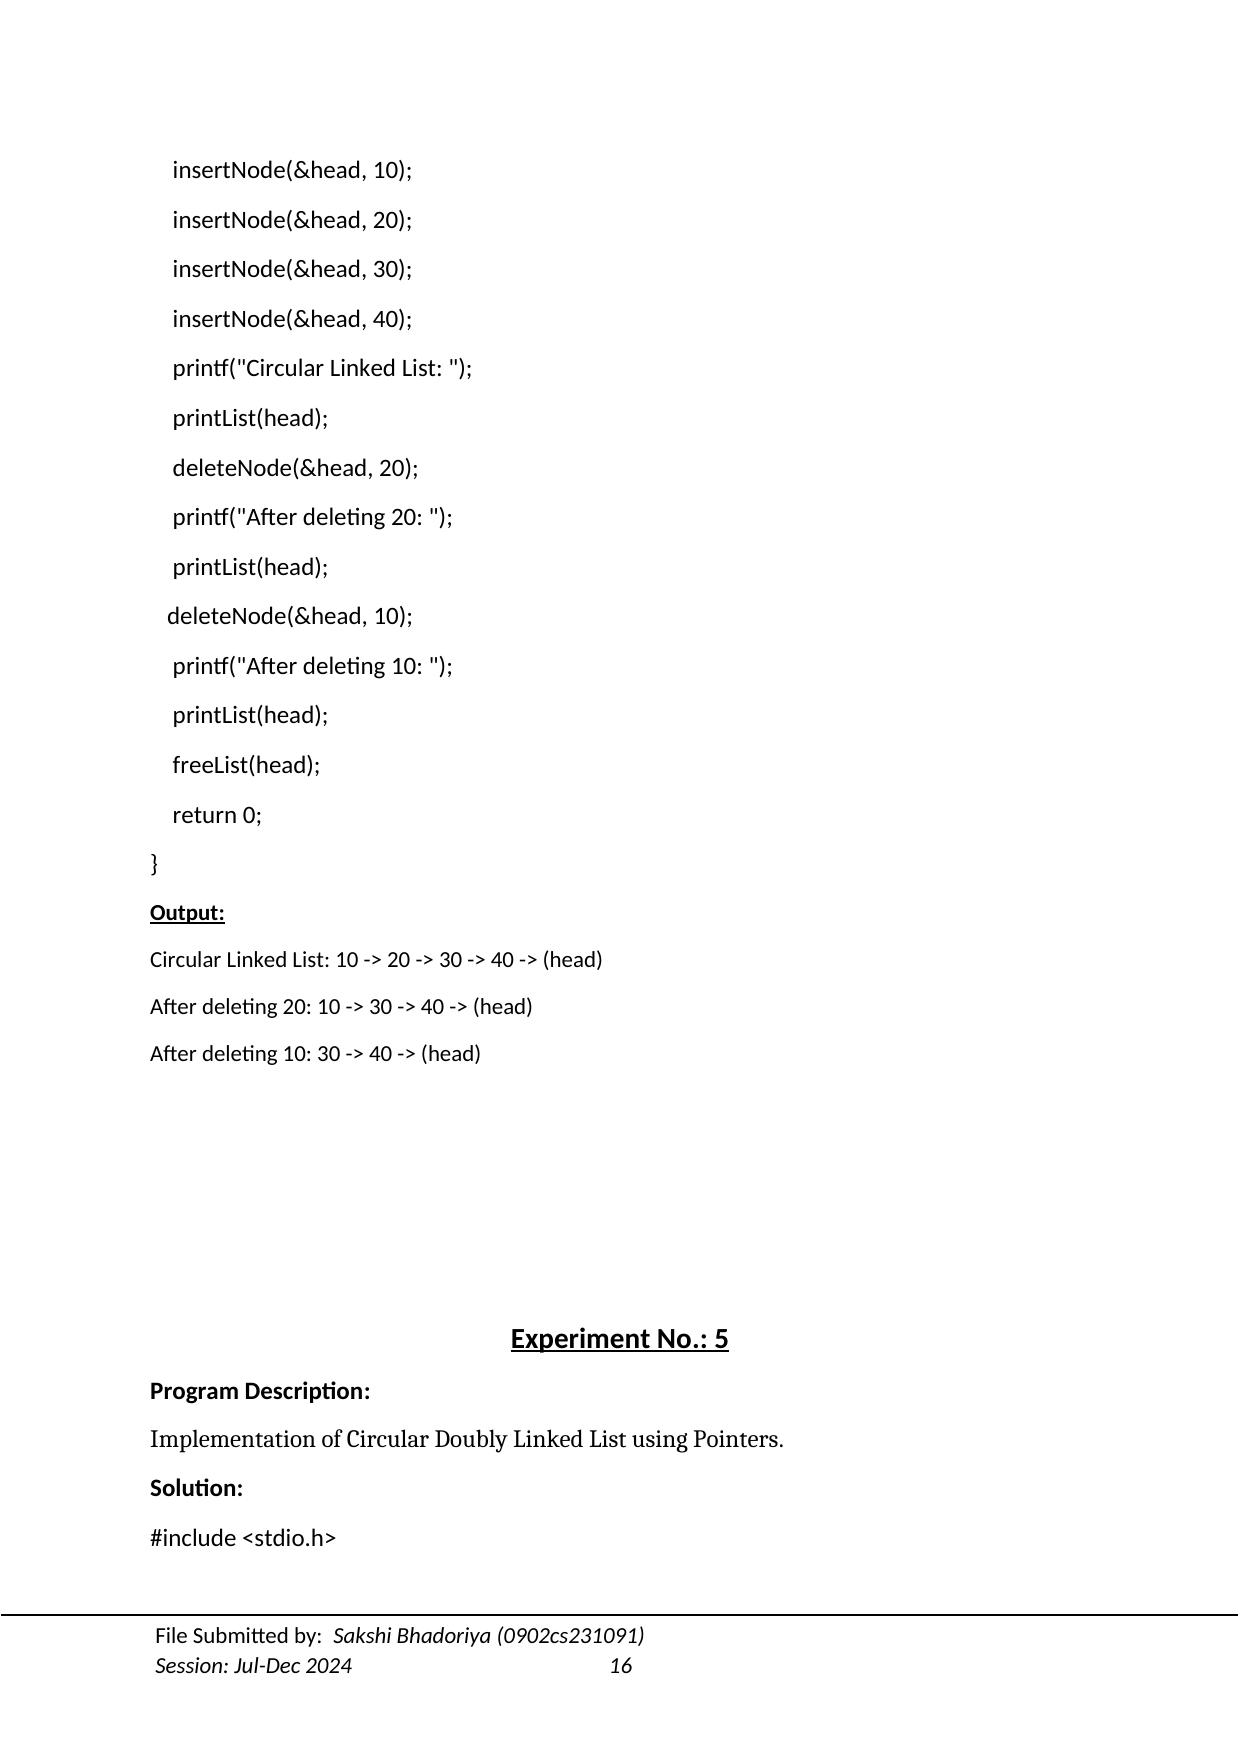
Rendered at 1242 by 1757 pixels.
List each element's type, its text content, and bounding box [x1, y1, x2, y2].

text Circular Linked List: 10 -> 20 -> 30 -> 40 -> (head) [150, 945, 1089, 973]
text Program Description: [150, 1375, 1089, 1406]
text Experiment No.: 5 [150, 1320, 1089, 1356]
text #include <stdio.h> [150, 1522, 1089, 1552]
text After deleting 20: 10 -> 30 -> 40 -> (head) [150, 992, 1089, 1020]
text return 0; [150, 799, 1089, 829]
text Output: [150, 898, 1089, 926]
text insertNode(&head, 40); [150, 303, 1089, 333]
text deleteNode(&head, 20); [150, 452, 1089, 482]
text printf("After deleting 10: "); [150, 650, 1089, 681]
text printf("Circular Linked List: "); [150, 353, 1089, 383]
text printf("After deleting 20: "); [150, 501, 1089, 532]
text printList(head); [150, 551, 1089, 581]
text printList(head); [150, 700, 1089, 730]
text deleteNode(&head, 10); [150, 601, 1089, 631]
text freeList(head); [150, 749, 1089, 780]
text } [150, 848, 1089, 879]
text Solution: [150, 1472, 1089, 1503]
text insertNode(&head, 20); [150, 204, 1089, 234]
text insertNode(&head, 30); [150, 253, 1089, 284]
text After deleting 10: 30 -> 40 -> (head) [150, 1039, 1089, 1067]
text printList(head); [150, 402, 1089, 433]
text Implementation of Circular Doubly Linked List using Pointers. [150, 1424, 1089, 1453]
text insertNode(&head, 10); [150, 154, 1089, 185]
